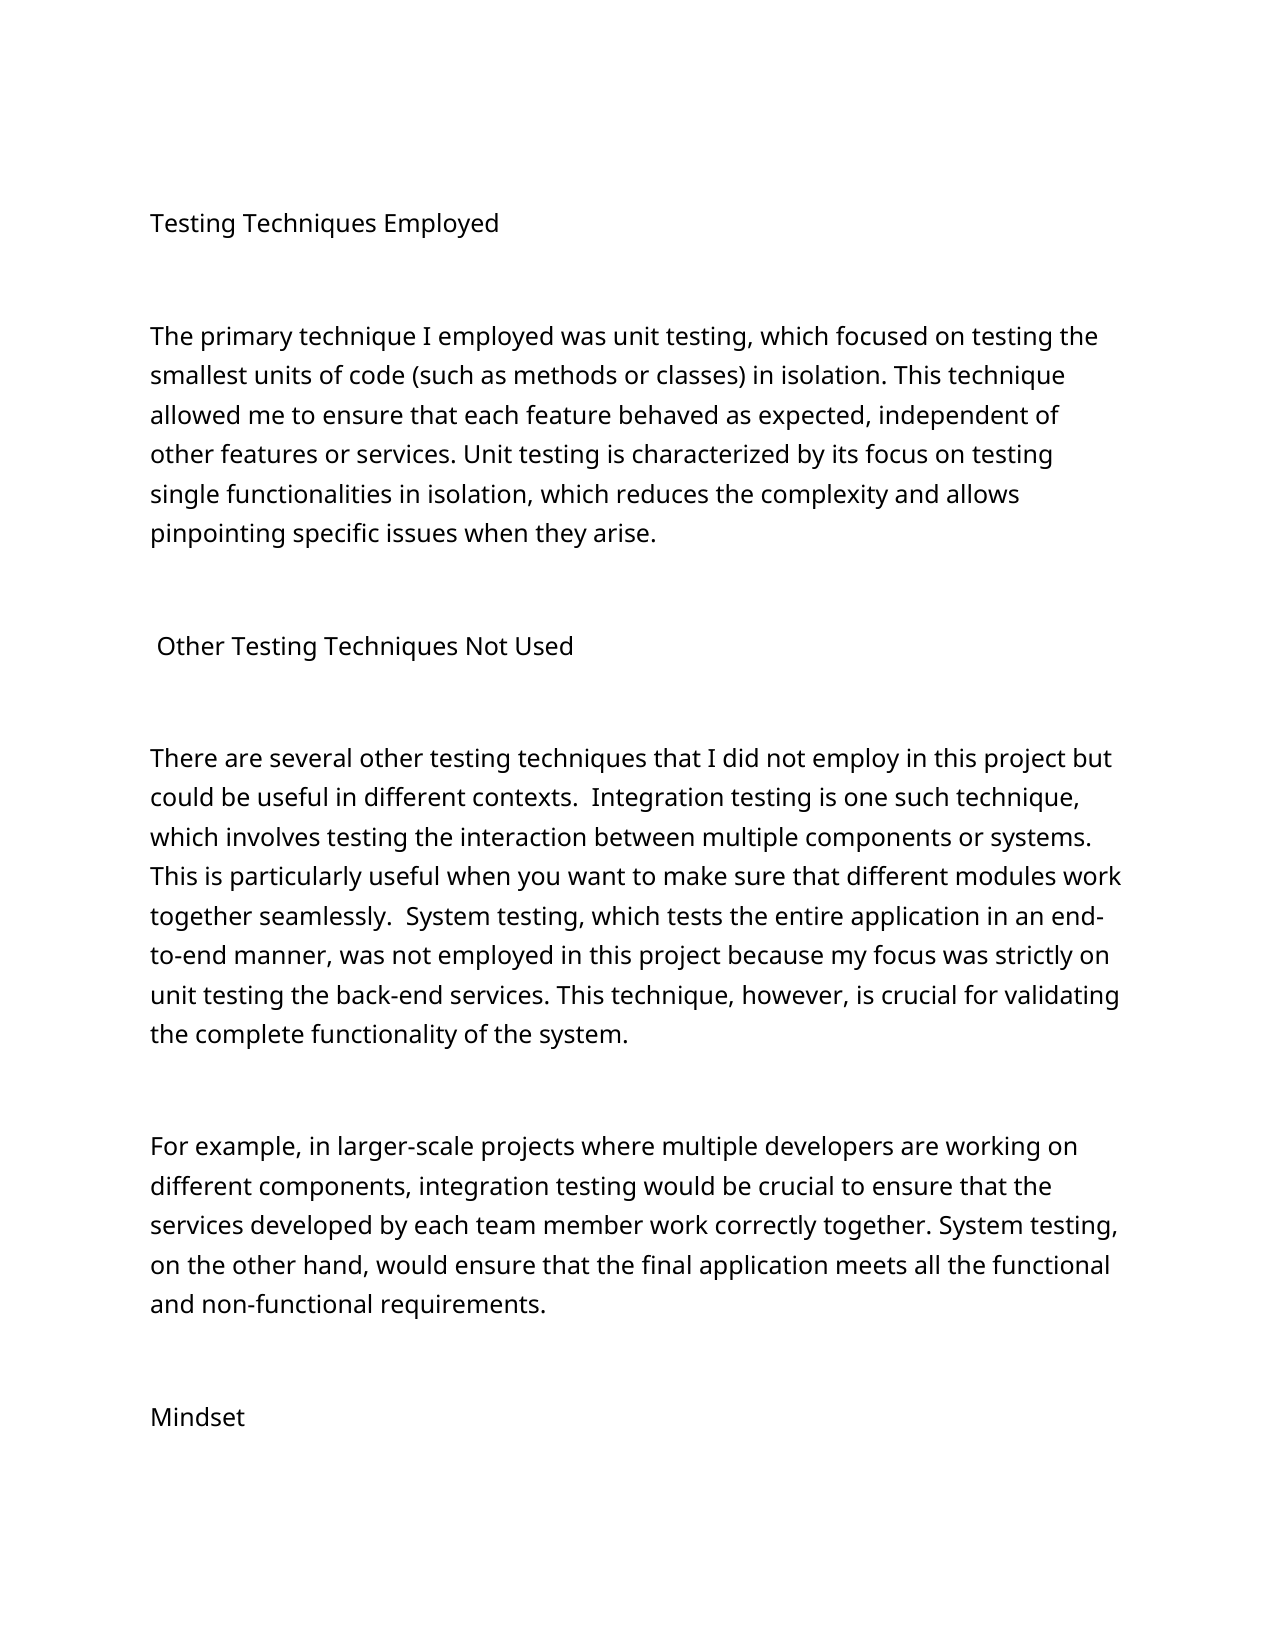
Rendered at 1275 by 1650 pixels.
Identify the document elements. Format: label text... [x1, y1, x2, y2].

text Other Testing Techniques Not Used [150, 628, 1125, 662]
text For example, in larger-scale projects where multiple developers are working on different components, integration testing would be crucial to ensure that the services developed by each team member work correctly together. System testing, on the other hand, would ensure that the final application meets all the functional and non-functional requirements. [150, 1129, 1125, 1321]
text The primary technique I employed was unit testing, which focused on testing the smallest units of code (such as methods or classes) in isolation. This technique allowed me to ensure that each feature behaved as expected, independent of other features or services. Unit testing is characterized by its focus on testing single functionalities in isolation, which reduces the complexity and allows pinpointing specific issues when they arise. [150, 318, 1125, 550]
text Testing Techniques Employed [150, 206, 1125, 240]
text Mindset [150, 1399, 1125, 1433]
text There are several other testing techniques that I did not employ in this project but could be useful in different contexts. Integration testing is one such technique, which involves testing the interaction between multiple components or systems. This is particularly useful when you want to make sure that different modules work together seamlessly. System testing, which tests the entire application in an end-to-end manner, was not employed in this project because my focus was strictly on unit testing the back-end services. This technique, however, is crucial for validating the complete functionality of the system. [150, 740, 1125, 1051]
